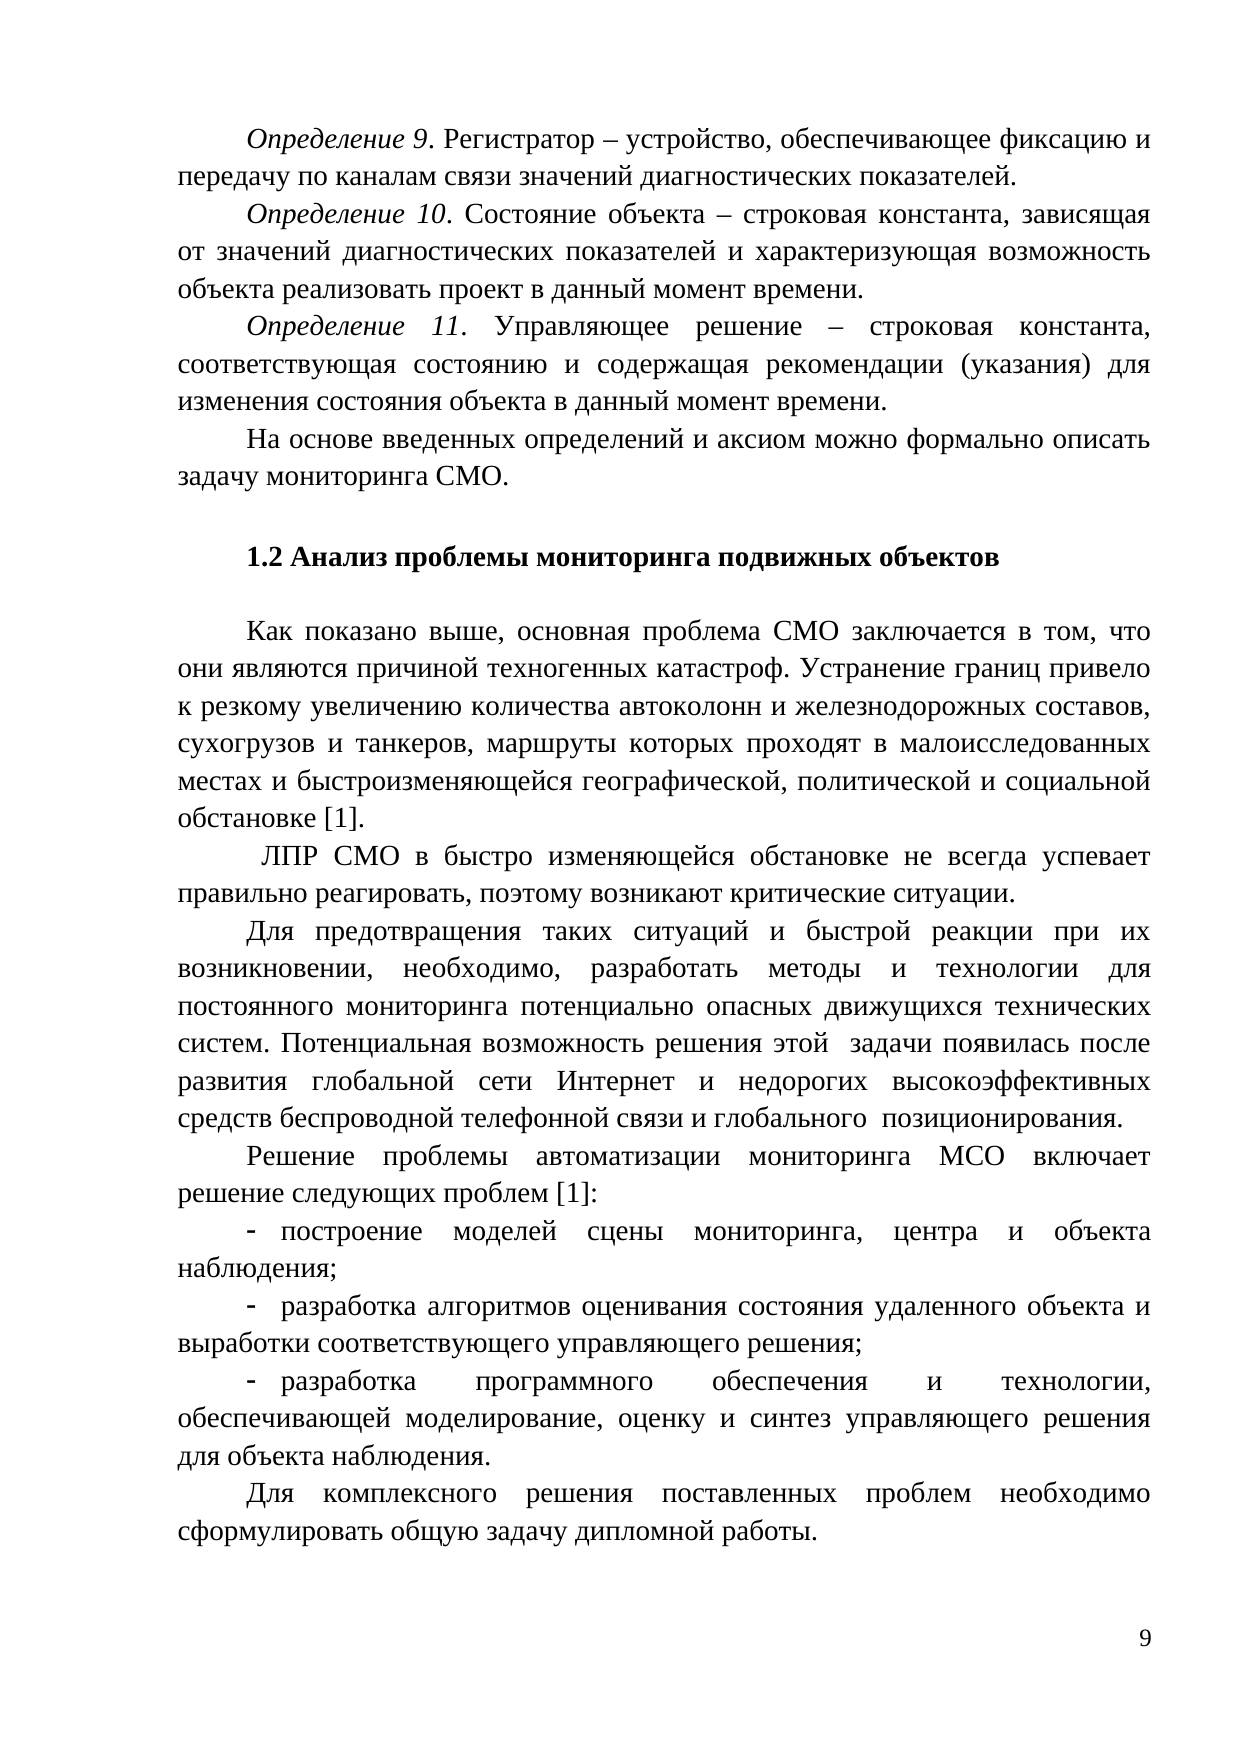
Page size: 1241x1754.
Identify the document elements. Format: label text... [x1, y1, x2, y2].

text Определение 10. Состояние объекта – строковая константа, зависящая от значений диагностических показателей и характеризующая возможность объекта реализовать проект в данный момент времени. [177, 193, 1152, 306]
list разработка программного обеспечения и технологии, обеспечивающей моделирование, оценку и синтез управляющего решения для объекта наблюдения. [177, 1360, 1152, 1473]
text Как показано выше, основная проблема СМО заключается в том, что они являются причиной техногенных катастроф. Устранение границ привело к резкому увеличению количества автоколонн и железнодорожных составов, сухогрузов и танкеров, маршруты которых проходят в малоисследованных местах и быстроизменяющейся географической, политической и социальной обстановке [1]. [177, 610, 1152, 835]
text 1.2 Анализ проблемы мониторинга подвижных объектов [177, 539, 1152, 573]
text Для предотвращения таких ситуаций и быстрой реакции при их возникновении, необходимо, разработать методы и технологии для постоянного мониторинга потенциально опасных движущихся технических систем. Потенциальная возможность решения этой задачи появилась после развития глобальной сети Интернет и недорогих высокоэффективных средств беспроводной телефонной связи и глобального позиционирования. [177, 910, 1152, 1135]
text Определение 9. Регистратор – устройство, обеспечивающее фиксацию и передачу по каналам связи значений диагностических показателей. [177, 118, 1152, 193]
list разработка алгоритмов оценивания состояния удаленного объекта и выработки соответствующего управляющего решения; [177, 1285, 1152, 1360]
text На основе введенных определений и аксиом можно формально описать задачу мониторинга СМО. [177, 418, 1152, 493]
text Решение проблемы автоматизации мониторинга МСО включает решение следующих проблем [1]: [177, 1135, 1152, 1210]
text Определение 11. Управляющее решение – строковая константа, соответствующая состоянию и содержащая рекомендации (указания) для изменения состояния объекта в данный момент времени. [177, 306, 1152, 418]
text Для комплексного решения поставленных проблем необходимо сформулировать общую задачу дипломной работы. [177, 1473, 1152, 1548]
text ЛПР СМО в быстро изменяющейся обстановке не всегда успевает правильно реагировать, поэтому возникают критические ситуации. [177, 835, 1152, 910]
list построение моделей сцены мониторинга, центра и объекта наблюдения; [177, 1210, 1152, 1285]
